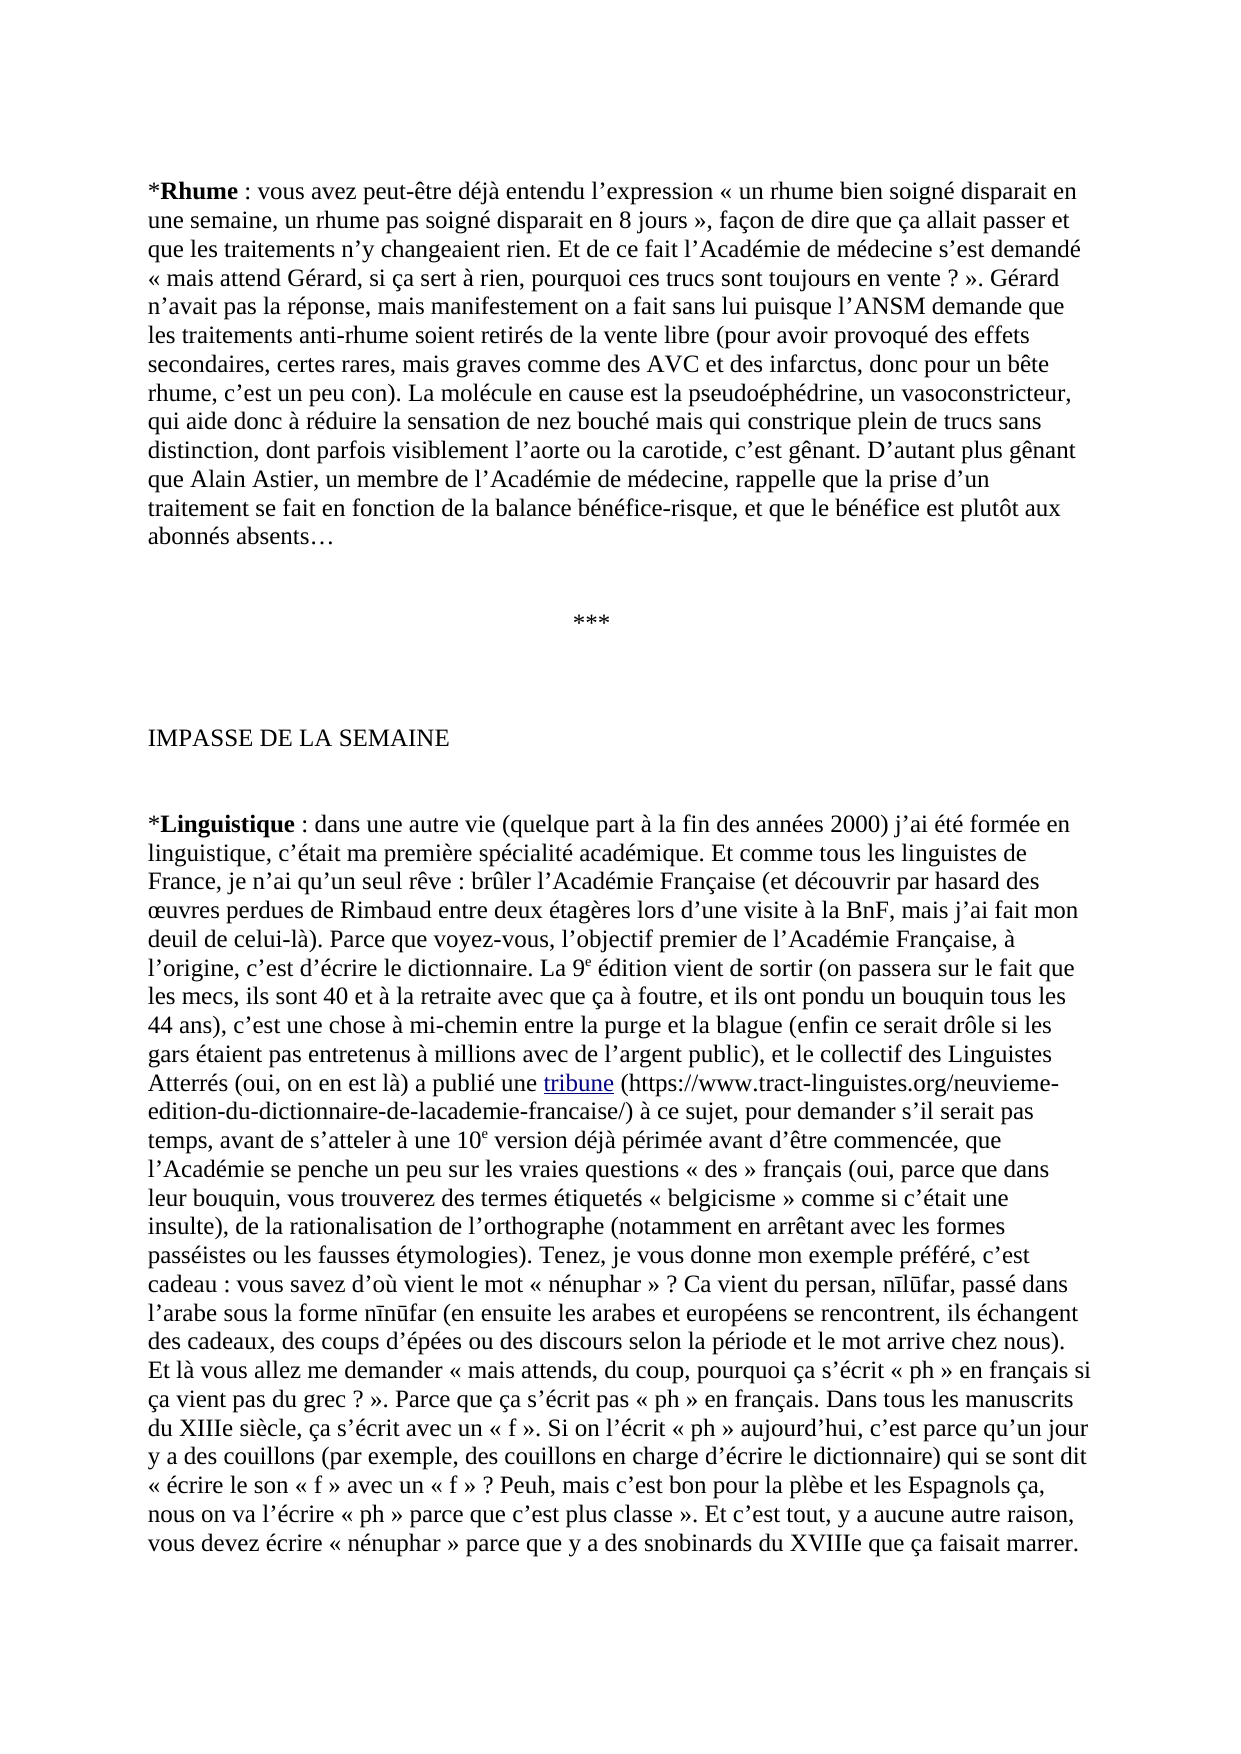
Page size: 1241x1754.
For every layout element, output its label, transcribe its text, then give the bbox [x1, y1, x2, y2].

text *Linguistique : dans une autre vie (quelque part à la fin des années 2000) j’ai été formée en linguistique, c’était ma première spécialité académique. Et comme tous les linguistes de France, je n’ai qu’un seul rêve : brûler l’Académie Française (et découvrir par hasard des œuvres perdues de Rimbaud entre deux étagères lors d’une visite à la BnF, mais j’ai fait mon deuil de celui-là). Parce que voyez-vous, l’objectif premier de l’Académie Française, à l’origine, c’est d’écrire le dictionnaire. La 9e édition vient de sortir (on passera sur le fait que les mecs, ils sont 40 et à la retraite avec que ça à foutre, et ils ont pondu un bouquin tous les 44 ans), c’est une chose à mi-chemin entre la purge et la blague (enfin ce serait drôle si les gars étaient pas entretenus à millions avec de l’argent public), et le collectif des Linguistes Atterrés (oui, on en est là) a publié une tribune (https://www.tract-linguistes.org/neuvieme-edition-du-dictionnaire-de-lacademie-francaise/) à ce sujet, pour demander s’il serait pas temps, avant de s’atteler à une 10e version déjà périmée avant d’être commencée, que l’Académie se penche un peu sur les vraies questions « des » français (oui, parce que dans leur bouquin, vous trouverez des termes étiquetés « belgicisme » comme si c’était une insulte), de la rationalisation de l’orthographe (notamment en arrêtant avec les formes passéistes ou les fausses étymologies). Tenez, je vous donne mon exemple préféré, c’est cadeau : vous savez d’où vient le mot « nénuphar » ? Ca vient du persan, nīlūfar, passé dans l’arabe sous la forme nīnūfar (en ensuite les arabes et européens se rencontrent, ils échangent des cadeaux, des coups d’épées ou des discours selon la période et le mot arrive chez nous). Et là vous allez me demander « mais attends, du coup, pourquoi ça s’écrit « ph » en français si ça vient pas du grec ? ». Parce que ça s’écrit pas « ph » en français. Dans tous les manuscrits du XIIIe siècle, ça s’écrit avec un « f ». Si on l’écrit « ph » aujourd’hui, c’est parce qu’un jour y a des couillons (par exemple, des couillons en charge d’écrire le dictionnaire) qui se sont dit « écrire le son « f » avec un « f » ? Peuh, mais c’est bon pour la plèbe et les Espagnols ça, nous on va l’écrire « ph » parce que c’est plus classe ». Et c’est tout, y a aucune autre raison, vous devez écrire « nénuphar » parce que y a des snobinards du XVIIIe que ça faisait marrer. [148, 809, 1093, 1556]
text *** [148, 608, 1093, 636]
text *Rhume : vous avez peut-être déjà entendu l’expression « un rhume bien soigné disparait en une semaine, un rhume pas soigné disparait en 8 jours », façon de dire que ça allait passer et que les traitements n’y changeaient rien. Et de ce fait l’Académie de médecine s’est demandé « mais attend Gérard, si ça sert à rien, pourquoi ces trucs sont toujours en vente ? ». Gérard n’avait pas la réponse, mais manifestement on a fait sans lui puisque l’ANSM demande que les traitements anti-rhume soient retirés de la vente libre (pour avoir provoqué des effets secondaires, certes rares, mais graves comme des AVC et des infarctus, donc pour un bête rhume, c’est un peu con). La molécule en cause est la pseudoéphédrine, un vasoconstricteur, qui aide donc à réduire la sensation de nez bouché mais qui constrique plein de trucs sans distinction, dont parfois visiblement l’aorte ou la carotide, c’est gênant. D’autant plus gênant que Alain Astier, un membre de l’Académie de médecine, rappelle que la prise d’un traitement se fait en fonction de la balance bénéfice-risque, et que le bénéfice est plutôt aux abonnés absents… [148, 176, 1093, 550]
subtitle IMPASSE DE LA SEMAINE [148, 723, 1093, 751]
